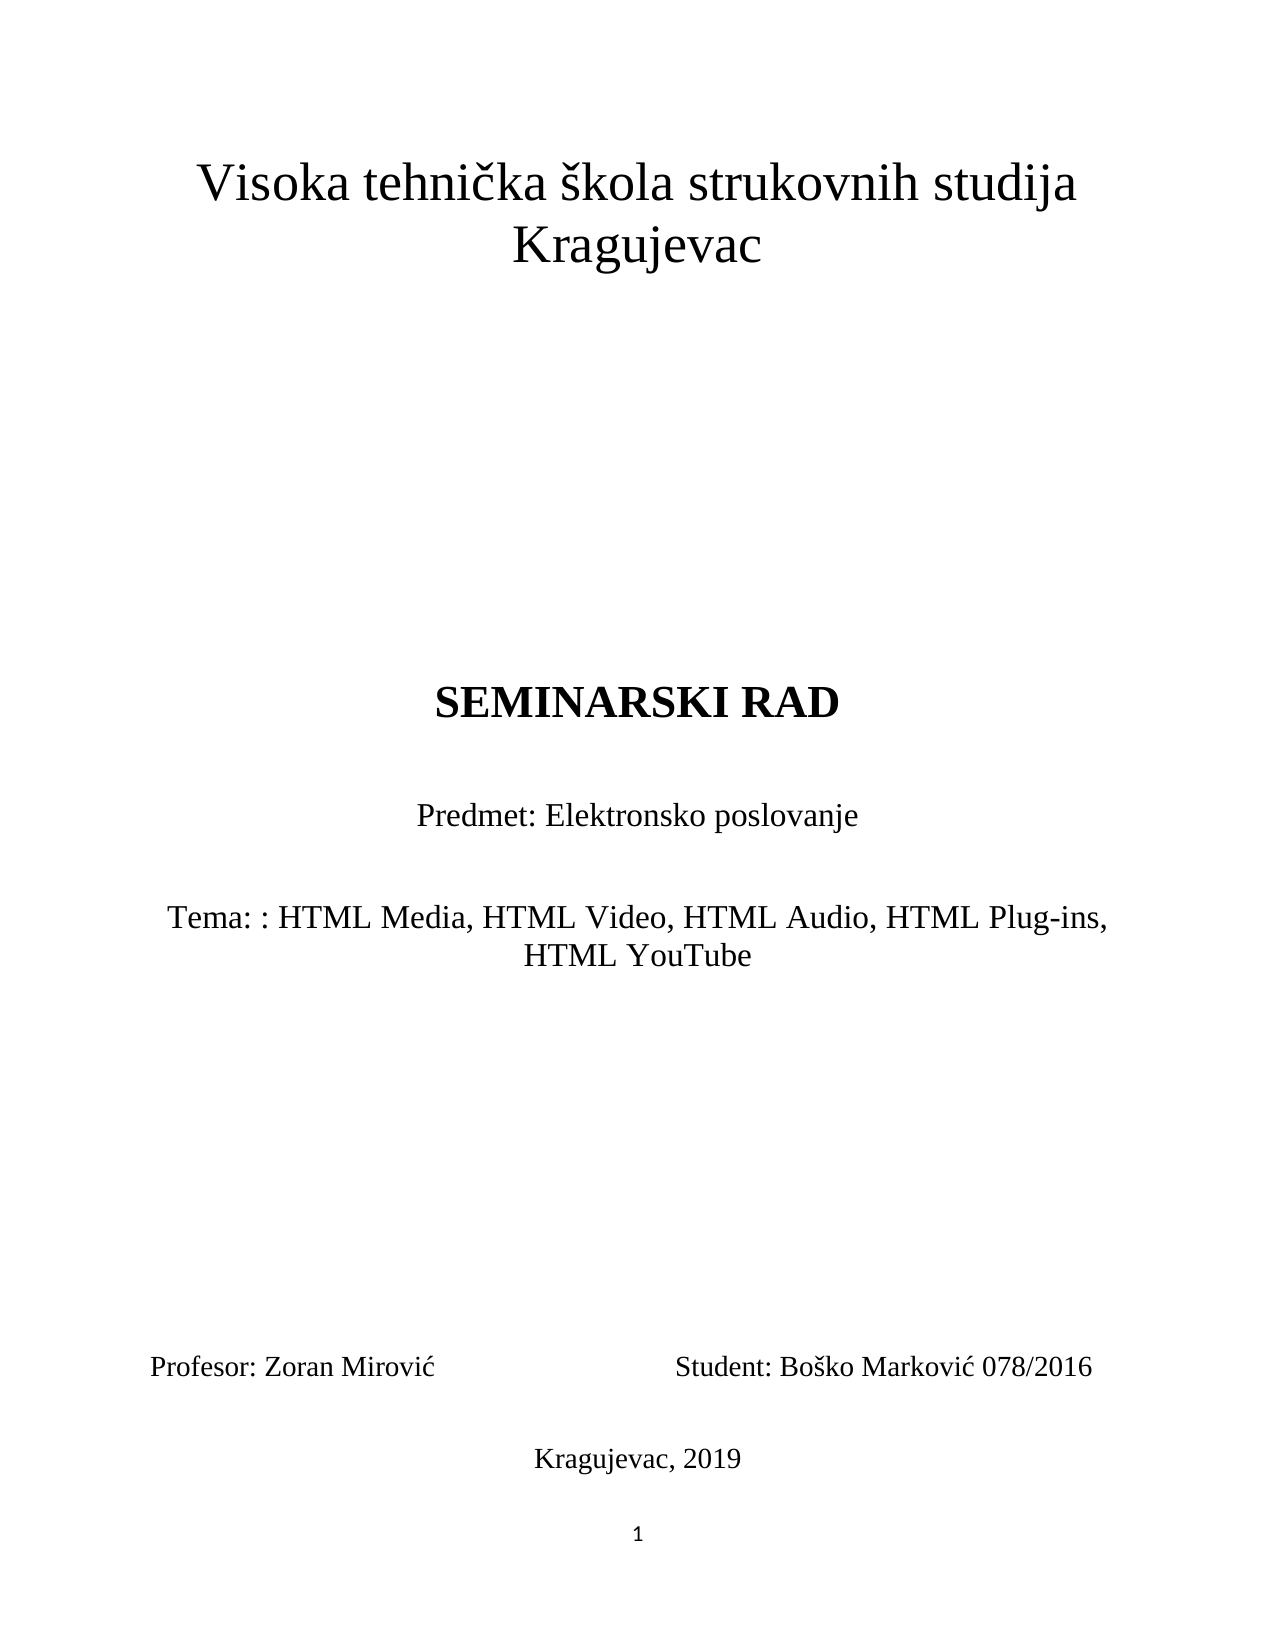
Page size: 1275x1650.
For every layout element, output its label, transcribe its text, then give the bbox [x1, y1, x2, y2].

text Predmet: Elektronsko poslovanje [150, 795, 1125, 834]
text Visoka tehnička škola strukovnih studija Kragujevac [150, 150, 1125, 274]
text Tema: : HTML Media, HTML Video, HTML Audio, HTML Plug-ins, HTML YouTube [150, 897, 1125, 974]
text SEMINARSKI RAD [150, 674, 1125, 727]
text Profesor: Zoran Mirović Student: Boško Marković 078/2016 [150, 1349, 1125, 1383]
text Kragujevac, 2019 [150, 1441, 1125, 1475]
